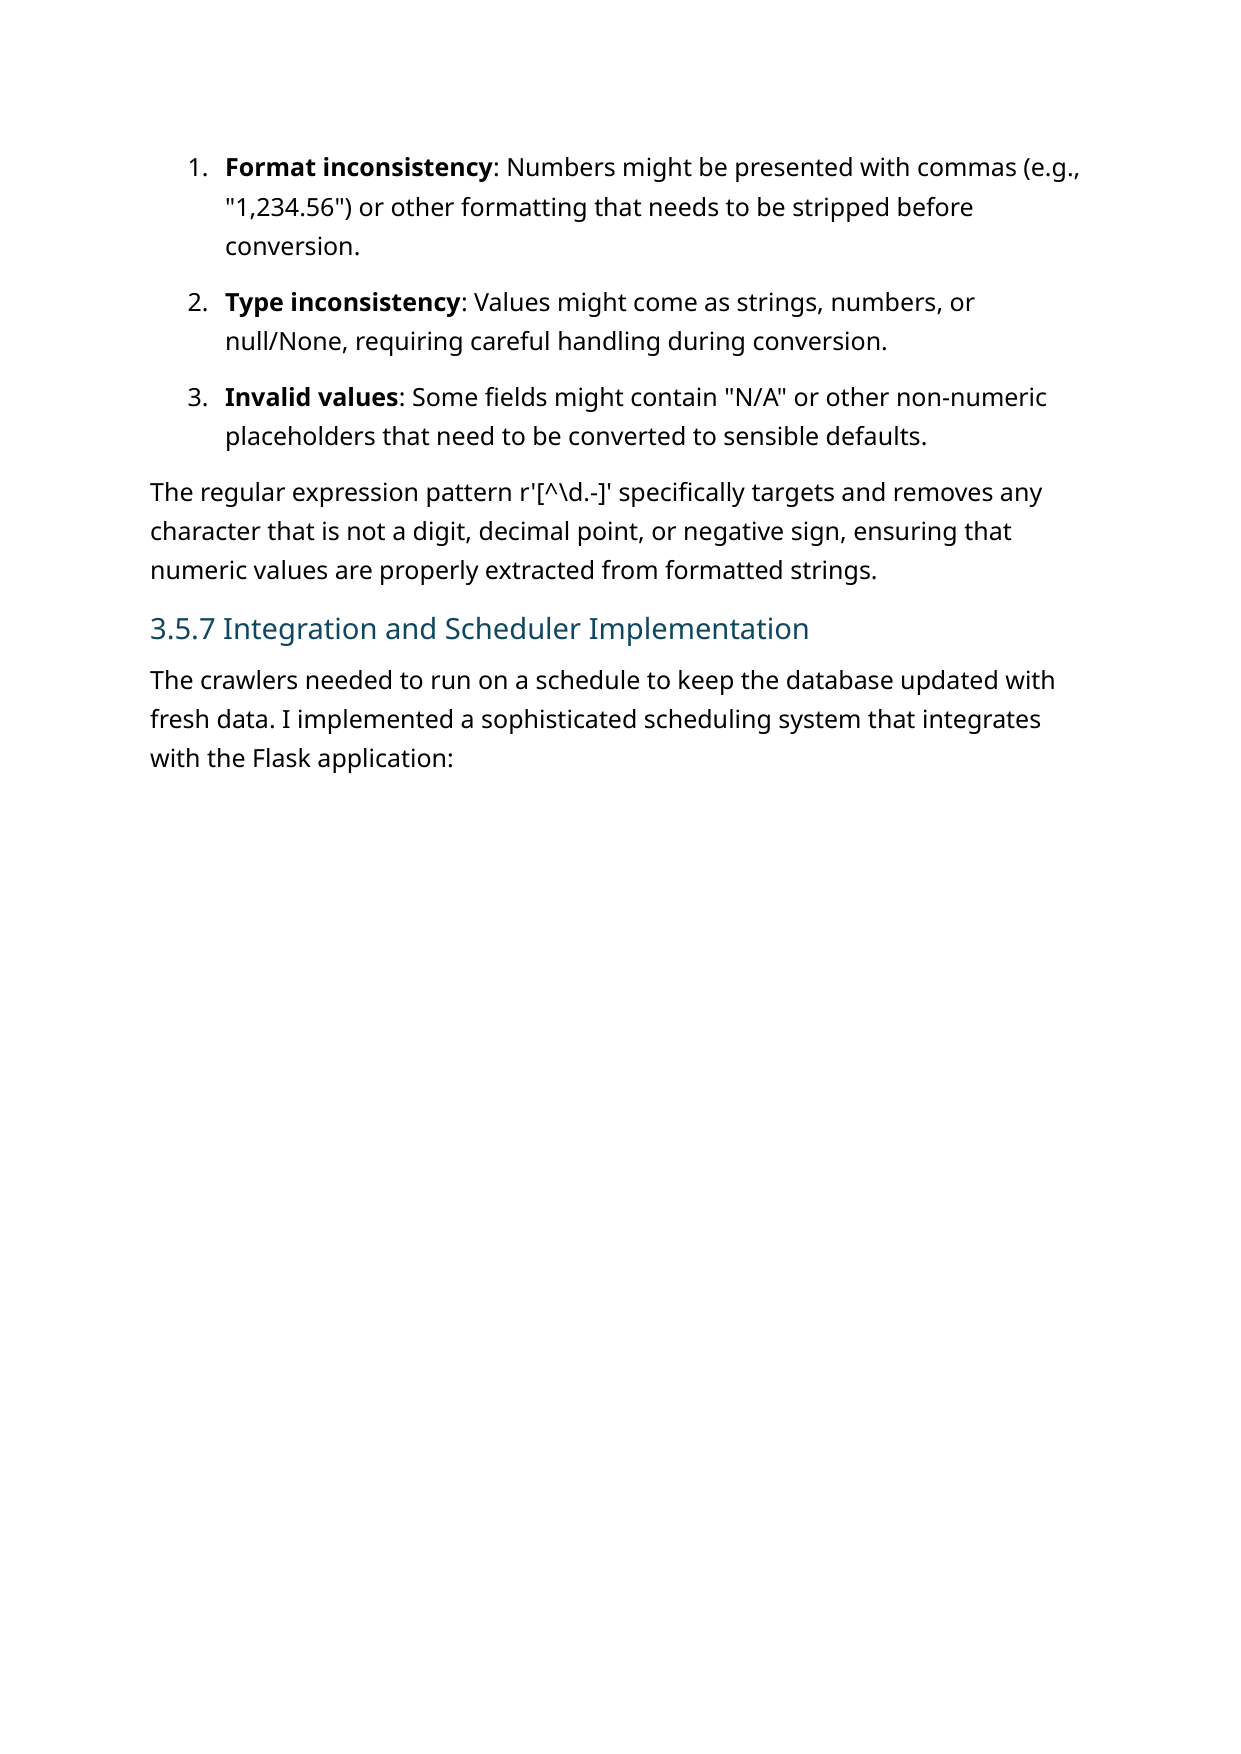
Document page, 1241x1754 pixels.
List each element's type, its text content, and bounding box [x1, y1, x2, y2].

list Type inconsistency: Values might come as strings, numbers, or null/None, requiring careful handling during conversion. [187, 284, 1090, 357]
list Format inconsistency: Numbers might be presented with commas (e.g., "1,234.56") or other formatting that needs to be stripped before conversion. [187, 150, 1090, 262]
subtitle 3.5.7 Integration and Scheduler Implementation [150, 608, 1090, 648]
list Invalid values: Some fields might contain "N/A" or other non-numeric placeholders that need to be converted to sensible defaults. [187, 379, 1090, 452]
text The regular expression pattern r'[^\d.-]' specifically targets and removes any character that is not a digit, decimal point, or negative sign, ensuring that numeric values are properly extracted from formatted strings. [150, 474, 1090, 587]
text The crawlers needed to run on a schedule to keep the database updated with fresh data. I implemented a sophisticated scheduling system that integrates with the Flask application: [150, 662, 1090, 775]
